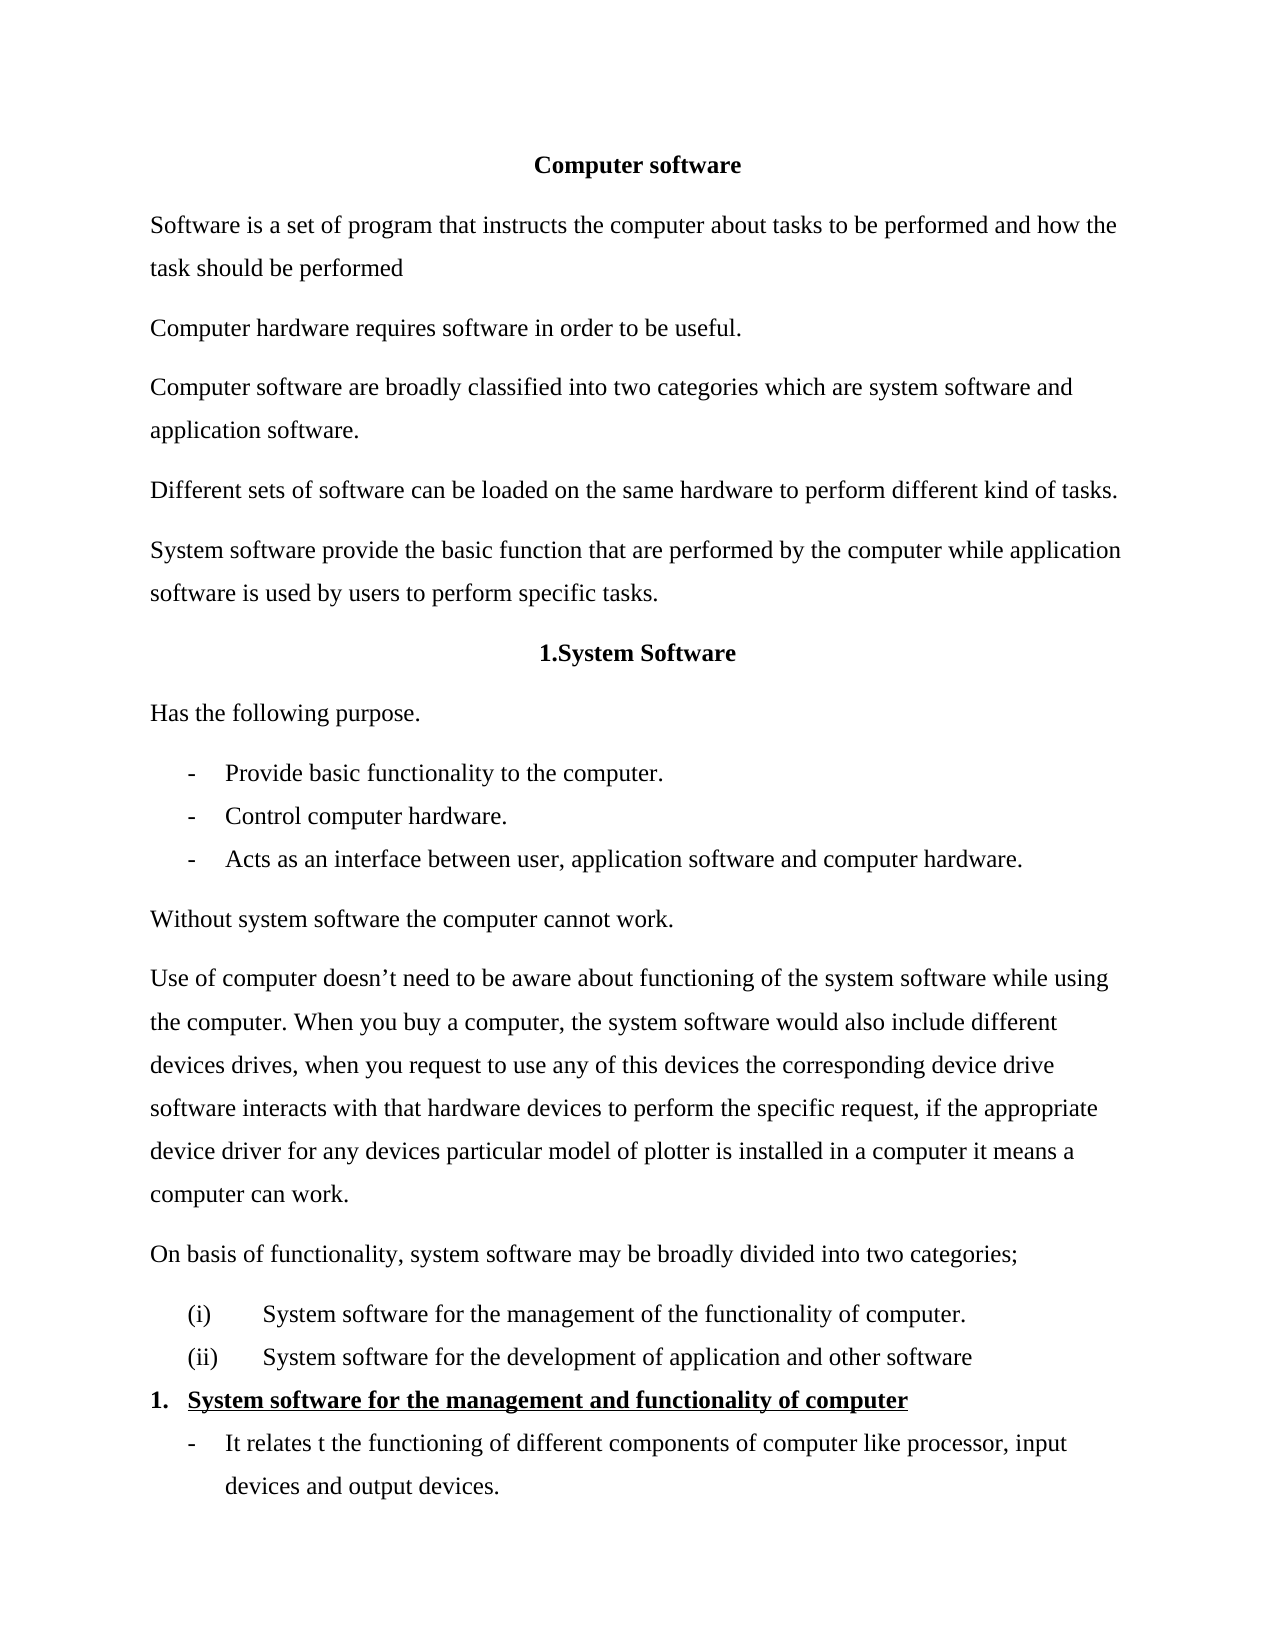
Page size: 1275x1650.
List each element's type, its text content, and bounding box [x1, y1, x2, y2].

text System software provide the basic function that are performed by the computer while application software is used by users to perform specific tasks. [150, 535, 1125, 607]
text 1.System Software [150, 638, 1125, 667]
text Computer software are broadly classified into two categories which are system software and application software. [150, 372, 1125, 444]
list It relates t the functioning of different components of computer like processor, input devices and output devices. [187, 1428, 1125, 1500]
list System software for the management of the functionality of computer. [187, 1299, 1125, 1327]
text Without system software the computer cannot work. [150, 904, 1125, 932]
text Computer hardware requires software in order to be useful. [150, 313, 1125, 341]
text Computer software [150, 150, 1125, 179]
list Acts as an interface between user, application software and computer hardware. [187, 844, 1125, 873]
list System software for the management and functionality of computer [150, 1385, 1125, 1414]
text Software is a set of program that instructs the computer about tasks to be performed and how the task should be performed [150, 210, 1125, 282]
text Has the following purpose. [150, 698, 1125, 727]
list Control computer hardware. [187, 801, 1125, 829]
text Different sets of software can be loaded on the same hardware to perform different kind of tasks. [150, 475, 1125, 504]
list System software for the development of application and other software [187, 1342, 1125, 1371]
text Use of computer doesn’t need to be aware about functioning of the system software while using the computer. When you buy a computer, the system software would also include different devices drives, when you request to use any of this devices the corresponding device drive software interacts with that hardware devices to perform the specific request, if the appropriate device driver for any devices particular model of plotter is installed in a computer it means a computer can work. [150, 963, 1125, 1208]
list Provide basic functionality to the computer. [187, 758, 1125, 786]
text On basis of functionality, system software may be broadly divided into two categories; [150, 1239, 1125, 1268]
